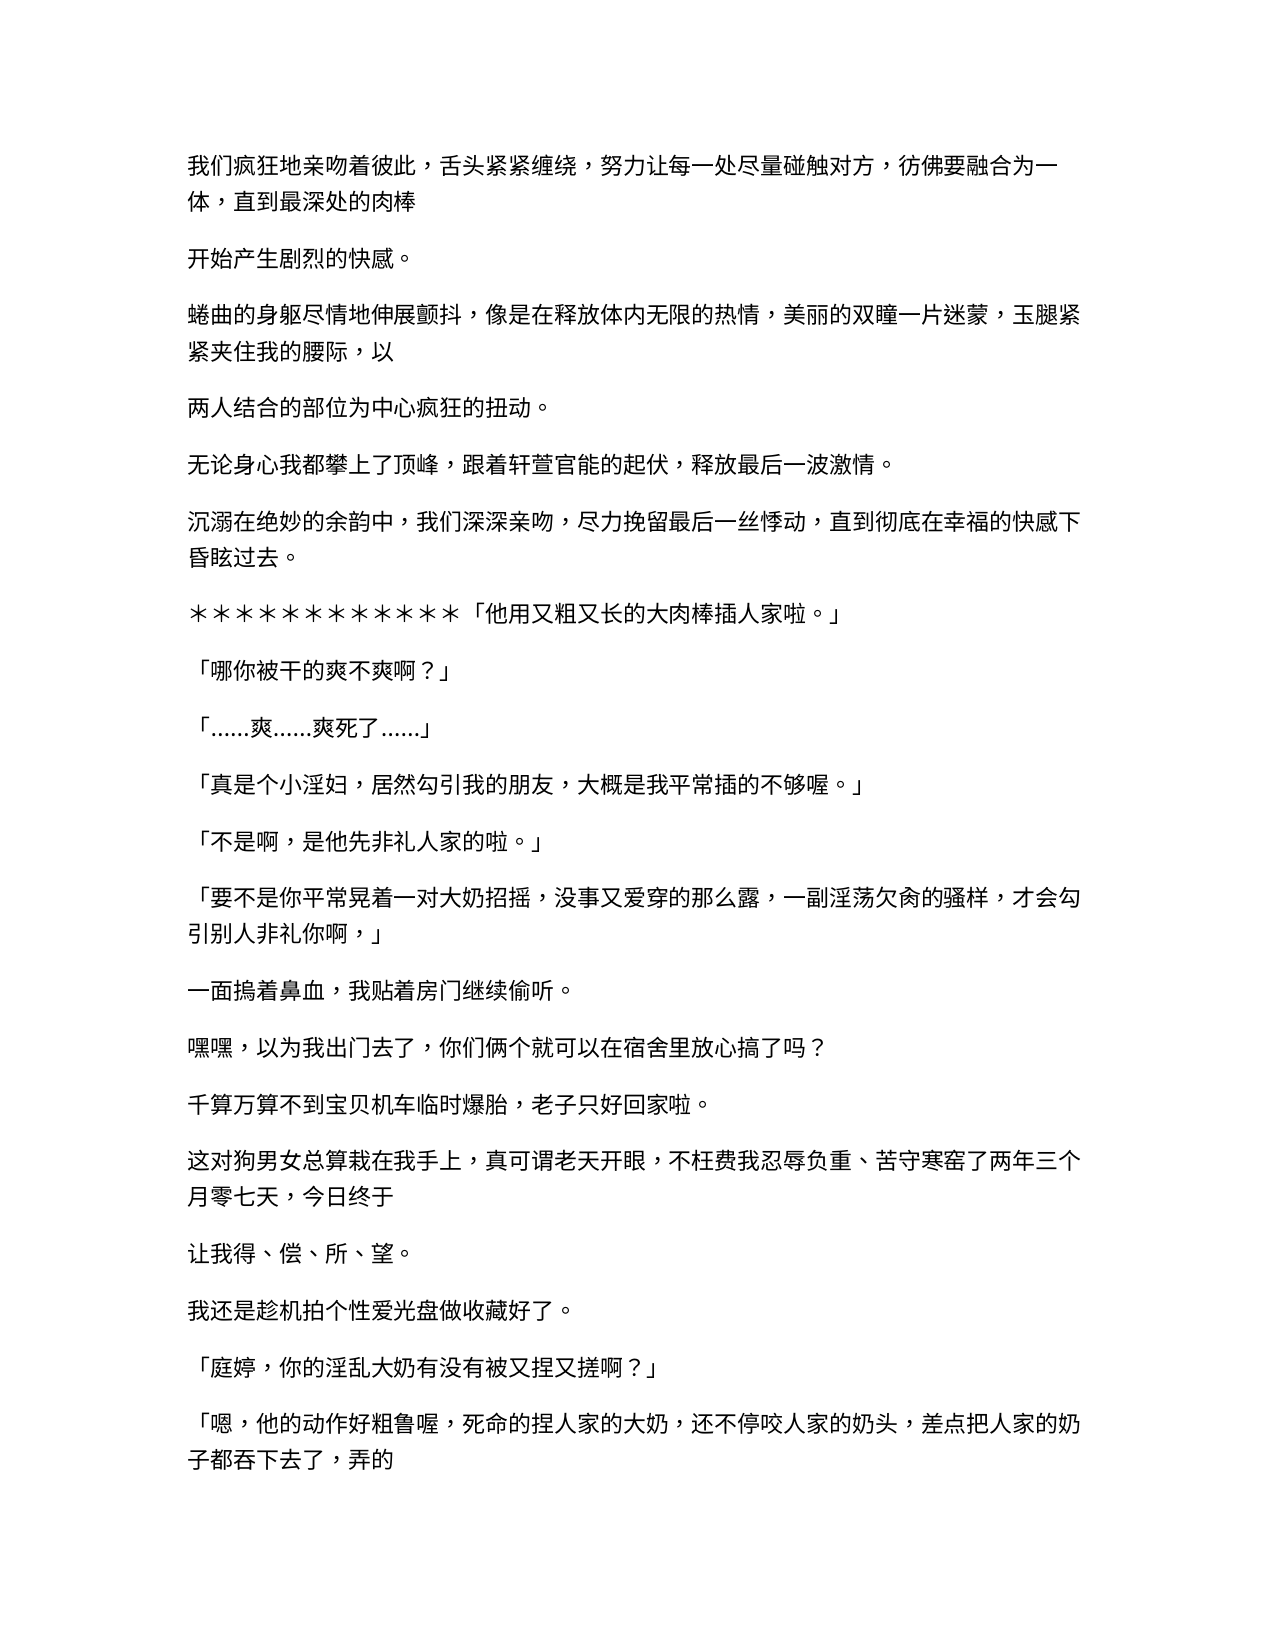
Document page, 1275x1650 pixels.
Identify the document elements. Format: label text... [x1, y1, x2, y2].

text 我还是趁机拍个性爱光盘做收藏好了。 [187, 1295, 1087, 1326]
text 我们疯狂地亲吻着彼此，舌头紧紧缠绕，努力让每一处尽量碰触对方，彷佛要融合为一体，直到最深处的肉棒 [187, 150, 1087, 217]
text ＊＊＊＊＊＊＊＊＊＊＊＊「他用又粗又长的大肉棒插人家啦。」 [187, 598, 1087, 630]
text 一面摀着鼻血，我贴着房门继续偷听。 [187, 975, 1087, 1006]
text 「真是个小淫妇，居然勾引我的朋友，大概是我平常插的不够喔。」 [187, 769, 1087, 800]
text 「不是啊，是他先非礼人家的啦。」 [187, 826, 1087, 857]
text 两人结合的部位为中心疯狂的扭动。 [187, 392, 1087, 423]
text 无论身心我都攀上了顶峰，跟着轩萱官能的起伏，释放最后一波激情。 [187, 449, 1087, 480]
text 让我得、偿、所、望。 [187, 1238, 1087, 1269]
text 「哪你被干的爽不爽啊？」 [187, 655, 1087, 686]
text 「庭婷，你的淫乱大奶有没有被又捏又搓啊？」 [187, 1352, 1087, 1383]
text 「……爽……爽死了……」 [187, 712, 1087, 743]
text 千算万算不到宝贝机车临时爆胎，老子只好回家啦。 [187, 1088, 1087, 1120]
text 沉溺在绝妙的余韵中，我们深深亲吻，尽力挽留最后一丝悸动，直到彻底在幸福的快感下昏眩过去。 [187, 506, 1087, 573]
text 「要不是你平常晃着一对大奶招摇，没事又爱穿的那么露，一副淫荡欠肏的骚样，才会勾引别人非礼你啊，」 [187, 882, 1087, 949]
text 蜷曲的身躯尽情地伸展颤抖，像是在释放体内无限的热情，美丽的双瞳一片迷蒙，玉腿紧紧夹住我的腰际，以 [187, 299, 1087, 367]
text 这对狗男女总算栽在我手上，真可谓老天开眼，不枉费我忍辱负重、苦守寒窑了两年三个月零七天，今日终于 [187, 1145, 1087, 1212]
text 嘿嘿，以为我出门去了，你们俩个就可以在宿舍里放心搞了吗？ [187, 1032, 1087, 1063]
text 「嗯，他的动作好粗鲁喔，死命的捏人家的大奶，还不停咬人家的奶头，差点把人家的奶子都吞下去了，弄的 [187, 1408, 1087, 1476]
text 开始产生剧烈的快感。 [187, 243, 1087, 274]
